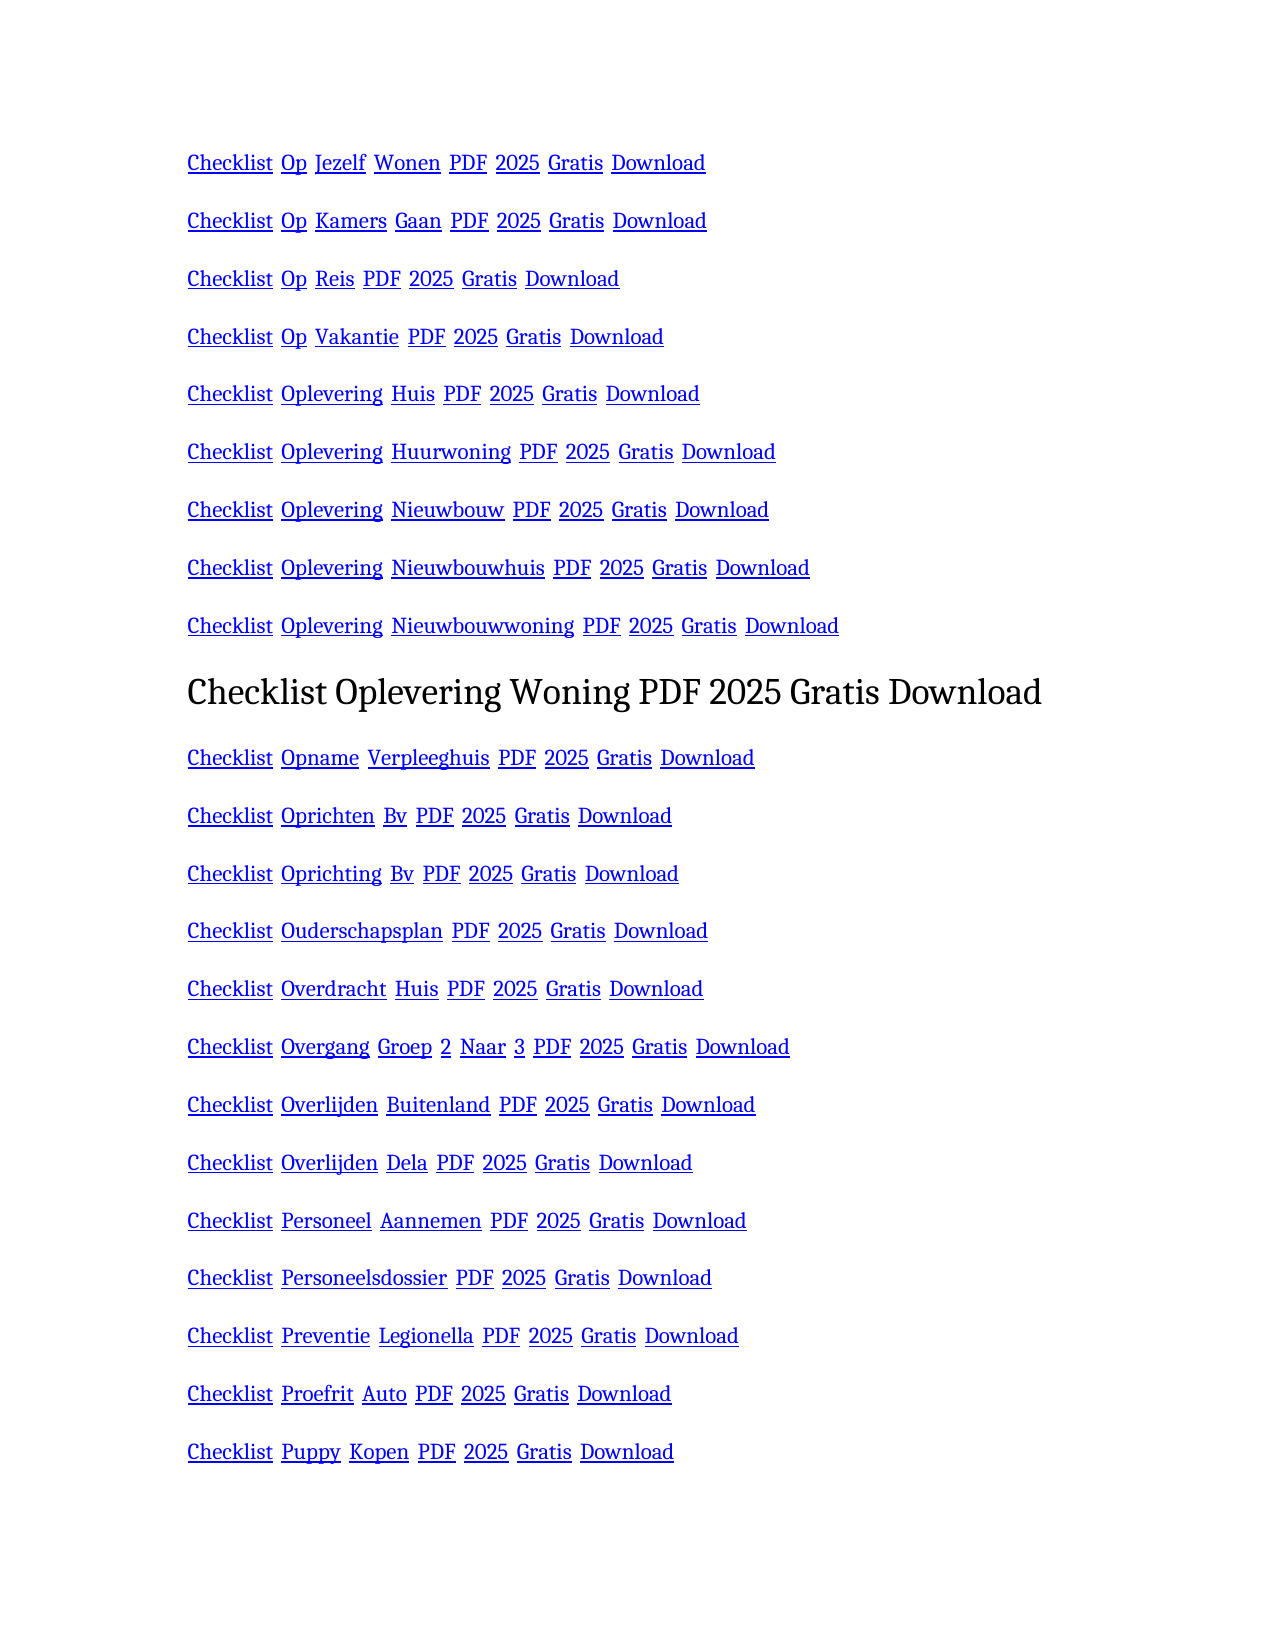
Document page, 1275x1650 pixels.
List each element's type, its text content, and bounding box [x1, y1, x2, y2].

text Checklist Oprichting Bv PDF 2025 Gratis Download [187, 861, 1087, 887]
text Checklist Oplevering Nieuwbouwwoning PDF 2025 Gratis Download [187, 612, 1087, 639]
text Checklist Overdracht Huis PDF 2025 Gratis Download [187, 976, 1087, 1002]
text Checklist Oplevering Nieuwbouw PDF 2025 Gratis Download [187, 497, 1087, 523]
text Checklist Oplevering Nieuwbouwhuis PDF 2025 Gratis Download [187, 555, 1087, 581]
text Checklist Overlijden Buitenland PDF 2025 Gratis Download [187, 1092, 1087, 1118]
text Checklist Oplevering Huis PDF 2025 Gratis Download [187, 381, 1087, 408]
text Checklist Personeel Aannemen PDF 2025 Gratis Download [187, 1207, 1087, 1234]
text Checklist Oplevering Woning PDF 2025 Gratis Download [187, 670, 1087, 713]
text Checklist Op Vakantie PDF 2025 Gratis Download [187, 323, 1087, 350]
text Checklist Op Kamers Gaan PDF 2025 Gratis Download [187, 208, 1087, 234]
text Checklist Proefrit Auto PDF 2025 Gratis Download [187, 1381, 1087, 1407]
text Checklist Oprichten Bv PDF 2025 Gratis Download [187, 803, 1087, 829]
text Checklist Opname Verpleeghuis PDF 2025 Gratis Download [187, 745, 1087, 771]
text Checklist Puppy Kopen PDF 2025 Gratis Download [187, 1439, 1087, 1465]
text Checklist Preventie Legionella PDF 2025 Gratis Download [187, 1323, 1087, 1349]
text Checklist Overlijden Dela PDF 2025 Gratis Download [187, 1149, 1087, 1176]
text Checklist Oplevering Huurwoning PDF 2025 Gratis Download [187, 439, 1087, 465]
text Checklist Personeelsdossier PDF 2025 Gratis Download [187, 1265, 1087, 1292]
text Checklist Op Jezelf Wonen PDF 2025 Gratis Download [187, 150, 1087, 176]
text Checklist Ouderschapsplan PDF 2025 Gratis Download [187, 918, 1087, 945]
text Checklist Op Reis PDF 2025 Gratis Download [187, 266, 1087, 292]
text Checklist Overgang Groep 2 Naar 3 PDF 2025 Gratis Download [187, 1034, 1087, 1060]
